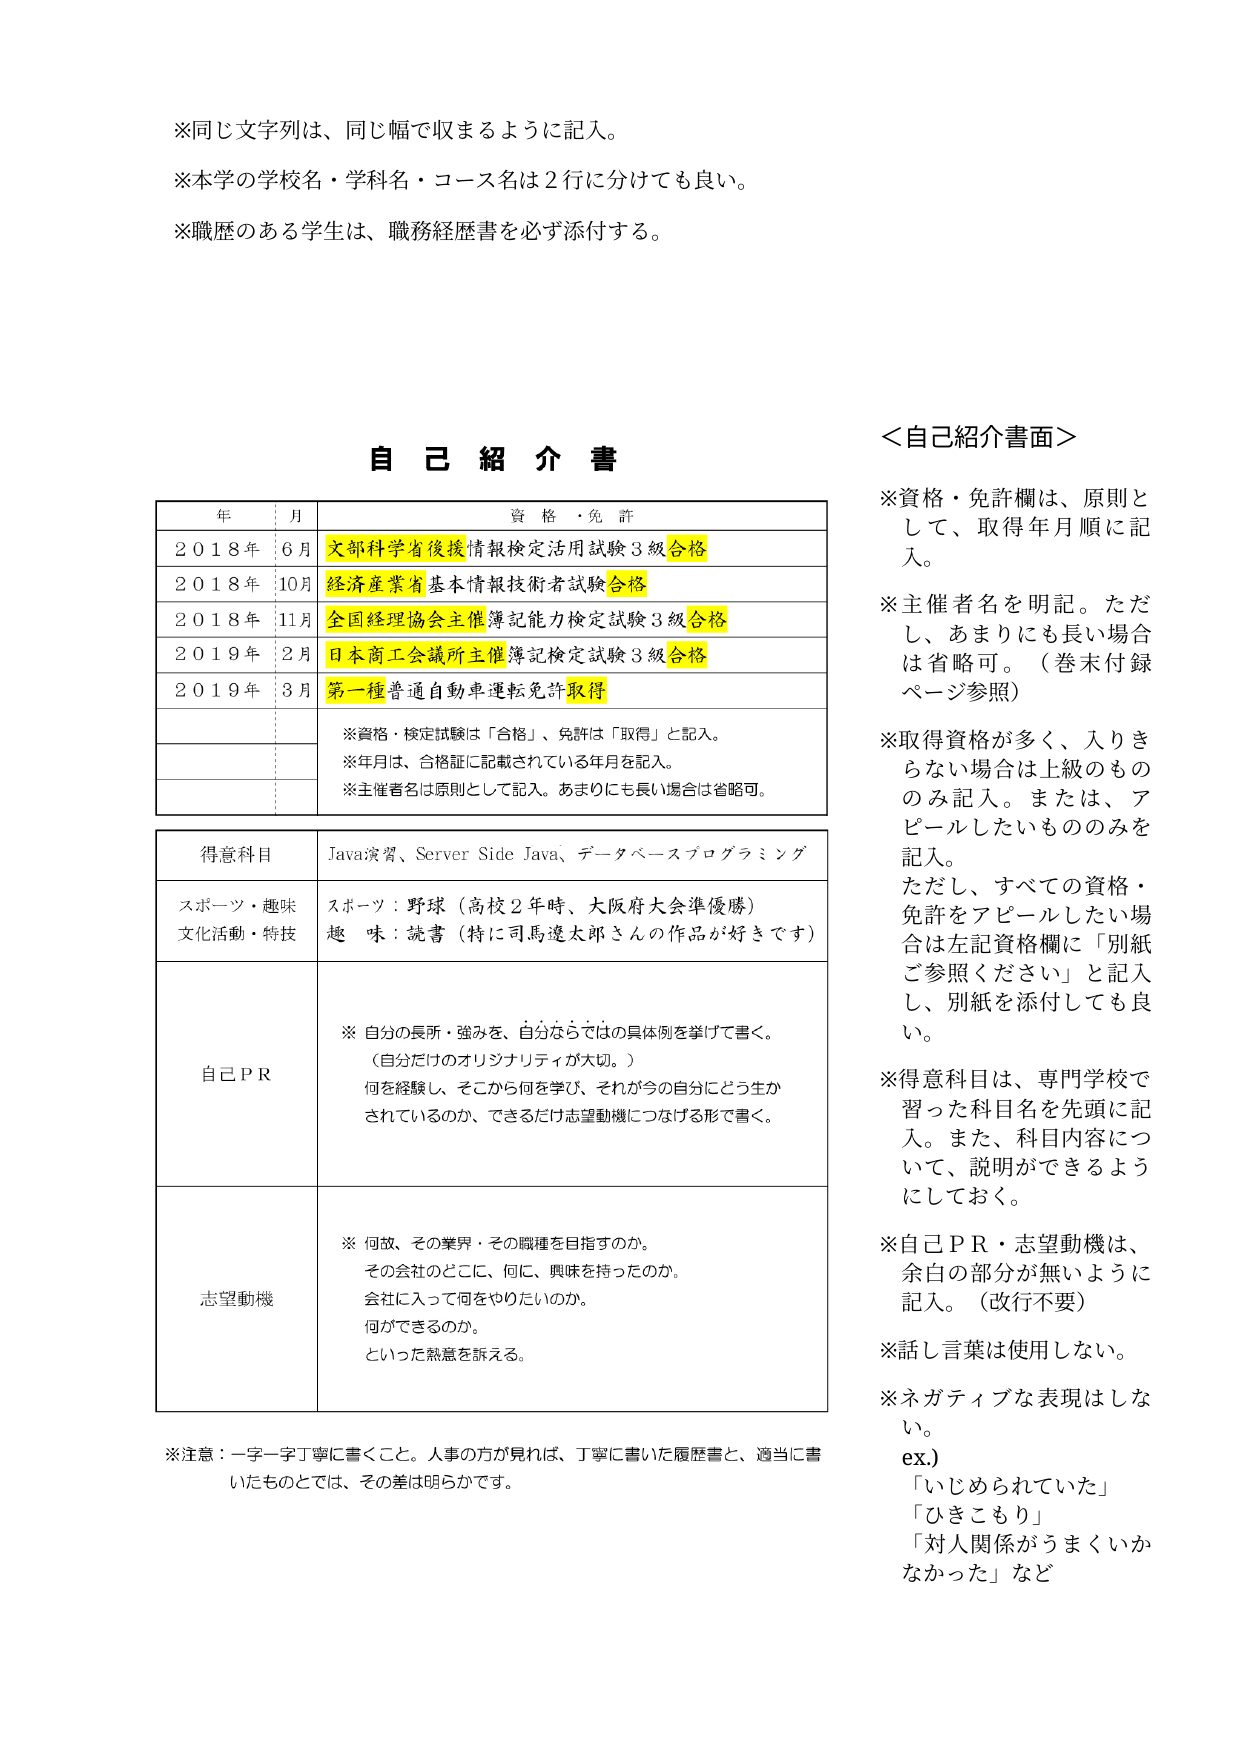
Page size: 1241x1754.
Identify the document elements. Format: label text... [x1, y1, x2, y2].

table_cell ※同じ文字列は、同じ幅で収まるように記入。 ※本学の学校名・学科名・コース名は２行に分けても良い。 ※職歴のある学生は、職務経歴書を必ず添付する。 [119, 113, 1163, 378]
picture [155, 445, 829, 1489]
table_header [119, 417, 868, 1587]
table_header ＜自己紹介書面＞ ※資格・免許欄は、原則として、取得年月順に記入。 ※主催者名を明記。ただし、あまりにも長い場合は省略可。（巻末付録ページ参照） ※取得資格が多く、入りきらない場合は上級のもののみ記入。または、アピールしたいもののみを記入。 ただし、すべての資格・免許をアピールしたい場合は左記資格欄に「別紙ご参照ください」と記入し、別紙を添付しても良い。 ※得意科目は、専門学校で習った科目名を先頭に記入。また、科目内容について、説明ができるようにしておく。 ※自己ＰＲ・志望動機は、余白の部分が無いように記入。（改行不要） ※話し言葉は使用しない。 ※ネガティブな表現はしない。 ex.) 「いじめられていた」 「ひきこもり」 「対人関係がうまくいかなかった」など [869, 417, 1163, 1587]
